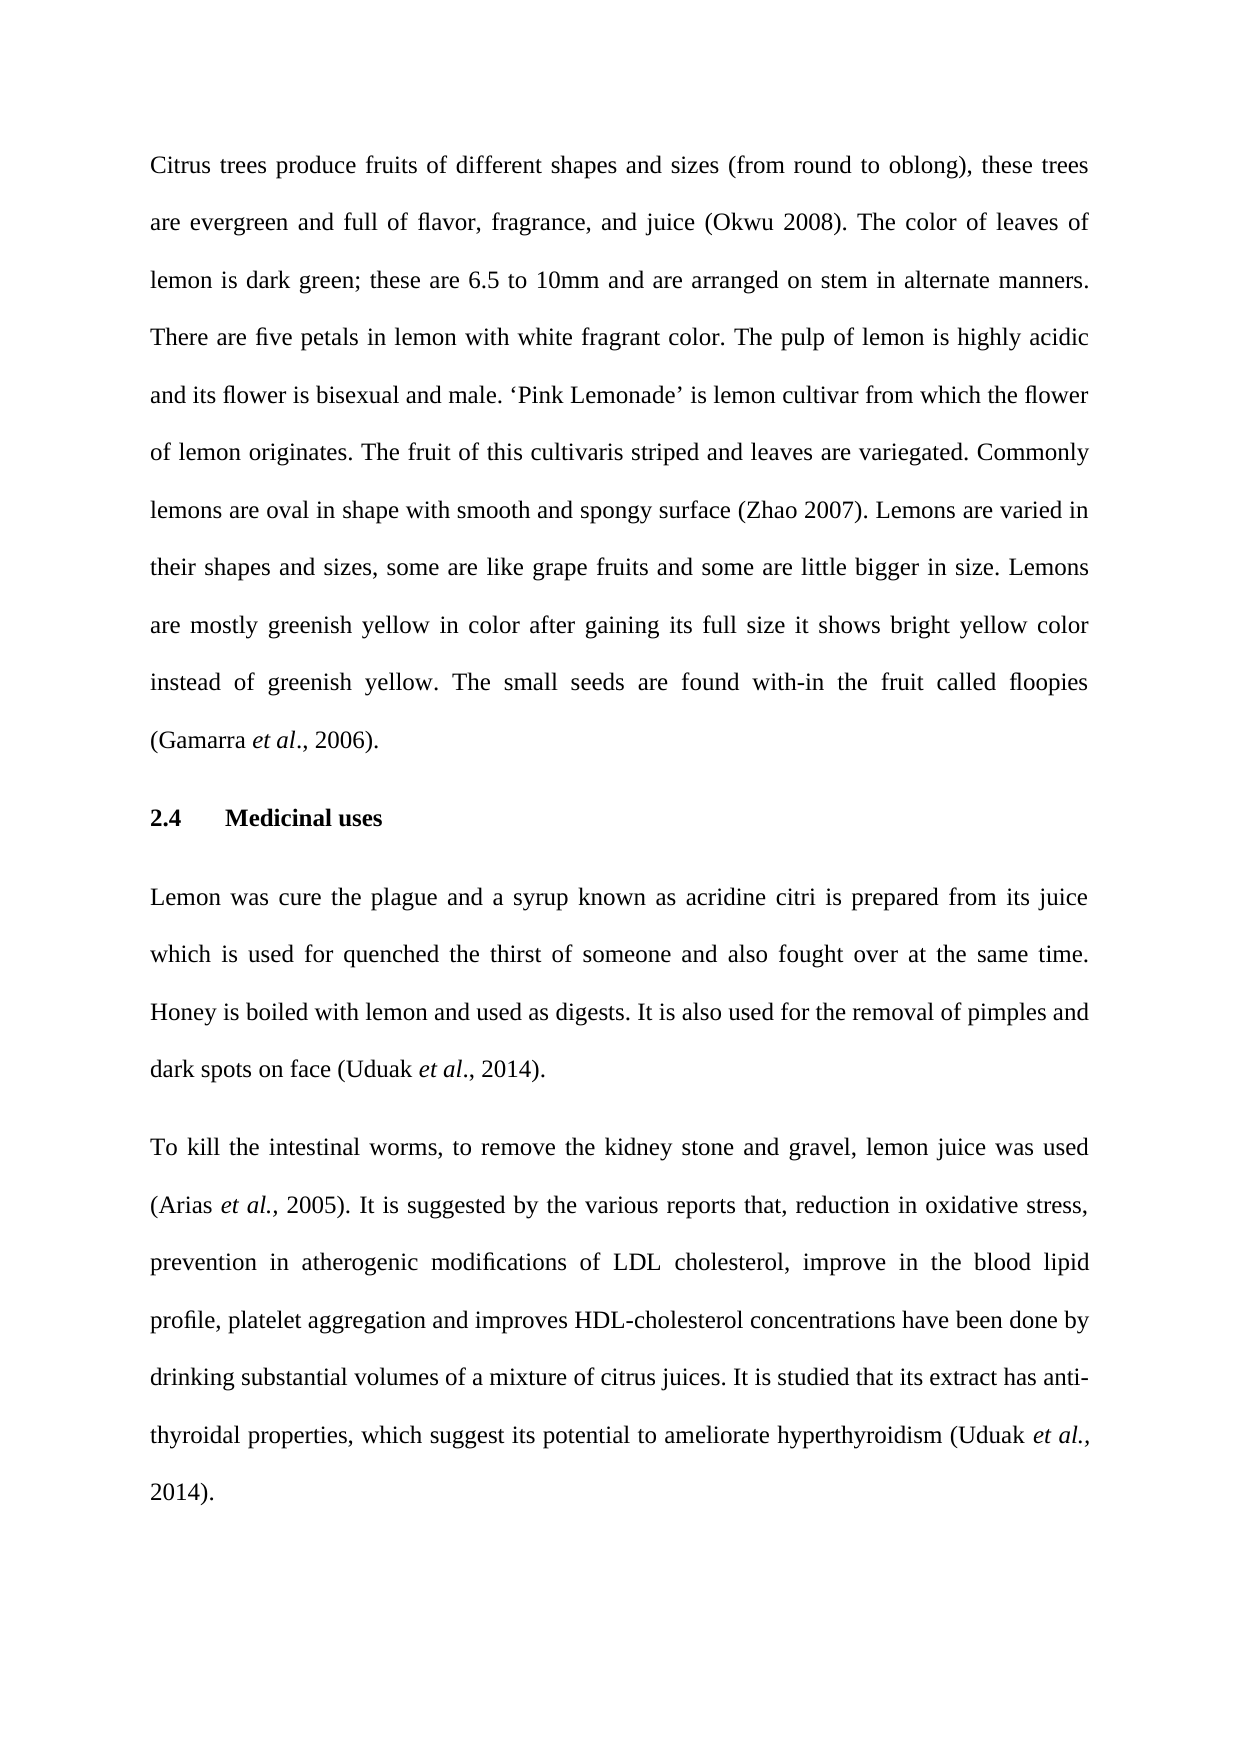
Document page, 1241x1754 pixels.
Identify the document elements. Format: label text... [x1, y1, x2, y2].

text Citrus trees produce fruits of different shapes and sizes (from round to oblong), these trees are evergreen and full of ﬂavor, fragrance, and juice (Okwu 2008). The color of leaves of lemon is dark green; these are 6.5 to 10mm and are arranged on stem in alternate manners. There are ﬁve petals in lemon with white fragrant color. The pulp of lemon is highly acidic and its ﬂower is bisexual and male. ‘Pink Lemonade’ is lemon cultivar from which the ﬂower of lemon originates. The fruit of this cultivaris striped and leaves are variegated. Commonly lemons are oval in shape with smooth and spongy surface (Zhao 2007). Lemons are varied in their shapes and sizes, some are like grape fruits and some are little bigger in size. Lemons are mostly greenish yellow in color after gaining its full size it shows bright yellow color instead of greenish yellow. The small seeds are found with-in the fruit called ﬂoopies (Gamarra et al., 2006). [150, 150, 1090, 754]
text To kill the intestinal worms, to remove the kidney stone and gravel, lemon juice was used (Arias et al., 2005). It is suggested by the various reports that, reduction in oxidative stress, prevention in atherogenic modiﬁcations of LDL cholesterol, improve in the blood lipid proﬁle, platelet aggregation and improves HDL-cholesterol concentrations have been done by drinking substantial volumes of a mixture of citrus juices. It is studied that its extract has anti-thyroidal properties, which suggest its potential to ameliorate hyperthyroidism (Uduak et al., 2014). [150, 1132, 1090, 1506]
text Lemon was cure the plague and a syrup known as acridine citri is prepared from its juice which is used for quenched the thirst of someone and also fought over at the same time. Honey is boiled with lemon and used as digests. It is also used for the removal of pimples and dark spots on face (Uduak et al., 2014). [150, 882, 1090, 1083]
text 2.4 Medicinal uses [150, 803, 1090, 832]
